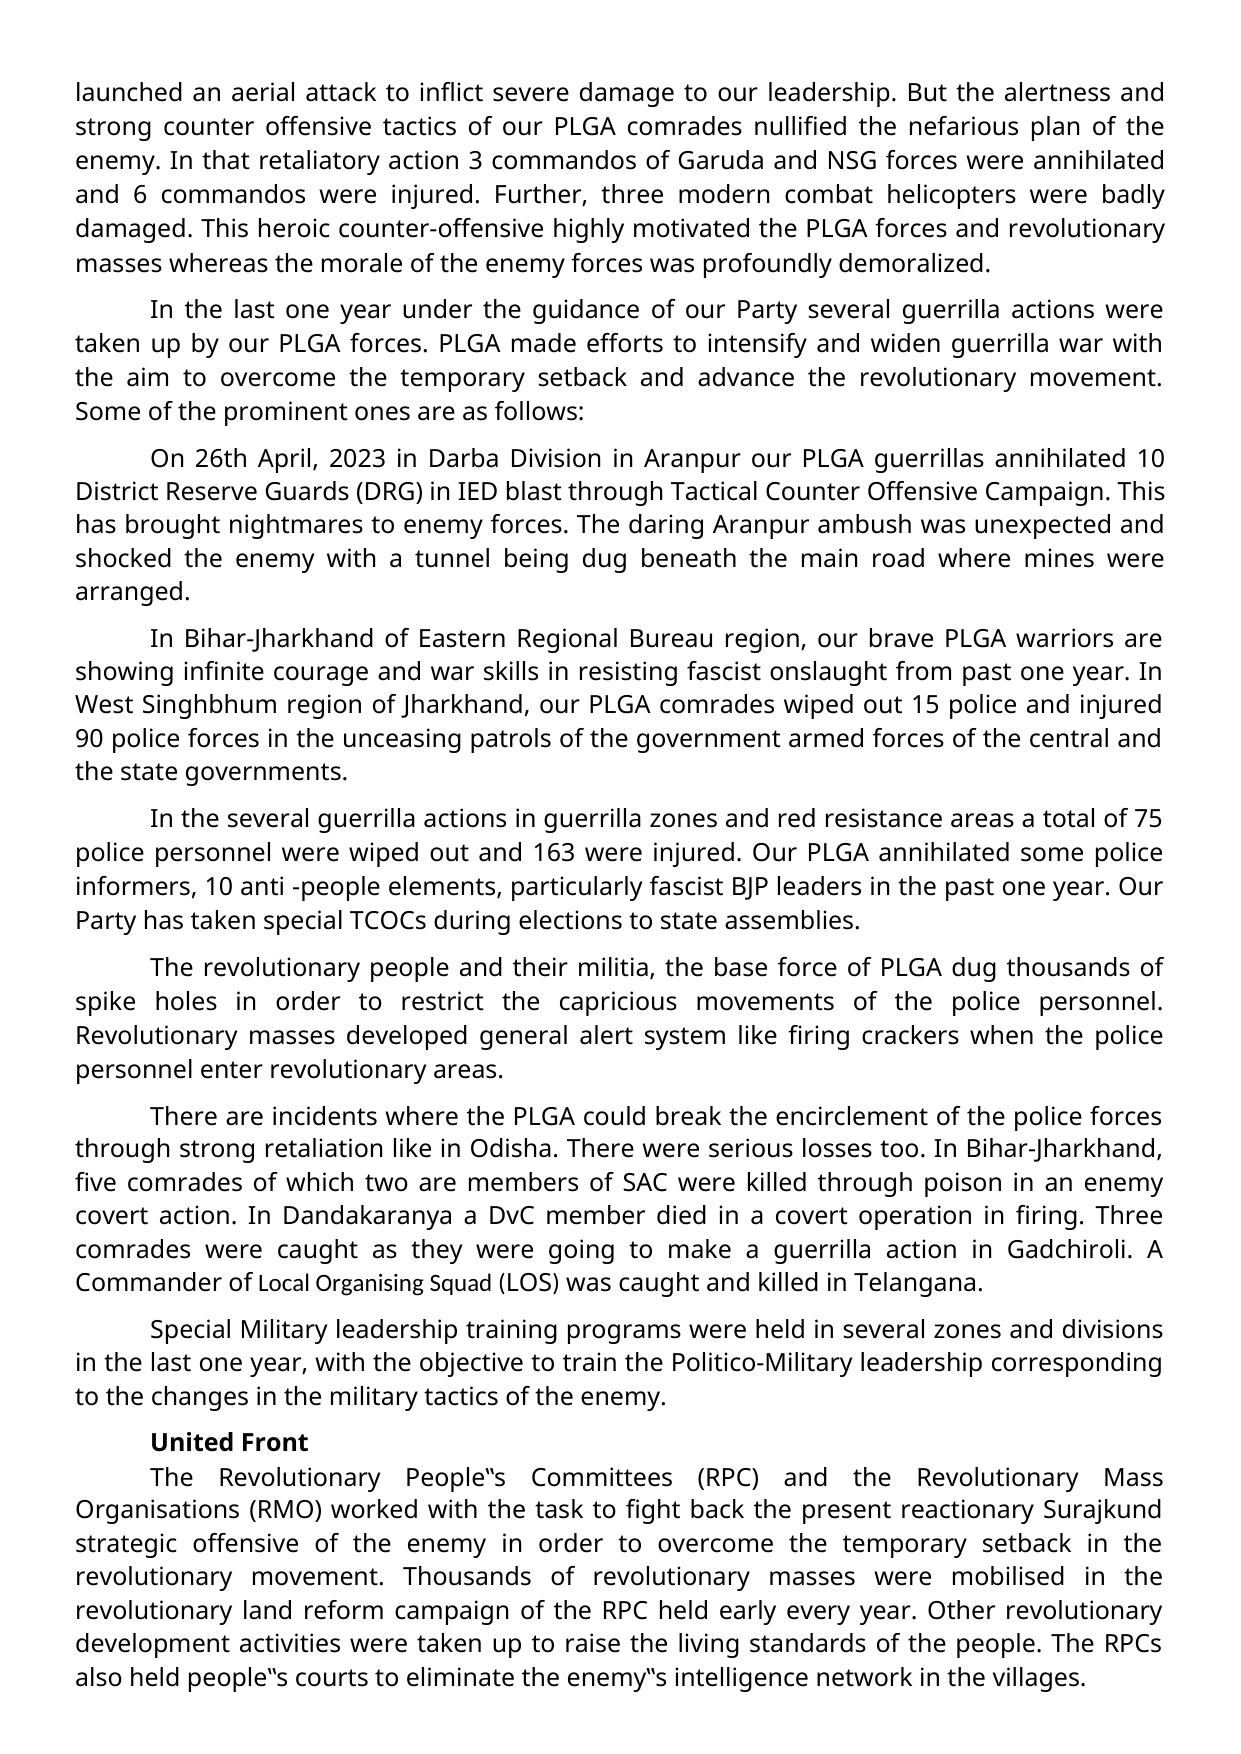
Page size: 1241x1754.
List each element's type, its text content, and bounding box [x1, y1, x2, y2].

text The revolutionary people and their militia, the base force of PLGA dug thousands of spike holes in order to restrict the capricious movements of the police personnel. Revolutionary masses developed general alert system like firing crackers when the police personnel enter revolutionary areas. [75, 949, 1164, 1086]
text On 26th April, 2023 in Darba Division in Aranpur our PLGA guerrillas annihilated 10 District Reserve Guards (DRG) in IED blast through Tactical Counter Offensive Campaign. This has brought nightmares to enemy forces. The daring Aranpur ambush was unexpected and shocked the enemy with a tunnel being dug beneath the main road where mines were arranged. [75, 441, 1167, 608]
text There are incidents where the PLGA could break the encirclement of the police forces through strong retaliation like in Odisha. There were serious losses too. In Bihar-Jharkhand, five comrades of which two are members of SAC were killed through poison in an enemy covert action. In Dandakaranya a DvC member died in a covert operation in firing. Three comrades were caught as they were going to make a guerrilla action in Gadchiroli. A Commander of Local Organising Squad (LOS) was caught and killed in Telangana. [75, 1098, 1164, 1299]
text In the several guerrilla actions in guerrilla zones and red resistance areas a total of 75 police personnel were wiped out and 163 were injured. Our PLGA annihilated some police informers, 10 anti -people elements, particularly fascist BJP leaders in the past one year. Our Party has taken special TCOCs during elections to state assemblies. [75, 801, 1164, 937]
text In Bihar-Jharkhand of Eastern Regional Bureau region, our brave PLGA warriors are showing infinite courage and war skills in resisting fascist onslaught from past one year. In West Singhbhum region of Jharkhand, our PLGA comrades wiped out 15 police and injured 90 police forces in the unceasing patrols of the government armed forces of the central and the state governments. [75, 621, 1164, 788]
text The Revolutionary People‟s Committees (RPC) and the Revolutionary Mass Organisations (RMO) worked with the task to fight back the present reactionary Surajkund strategic offensive of the enemy in order to overcome the temporary setback in the revolutionary movement. Thousands of revolutionary masses were mobilised in the revolutionary land reform campaign of the RPC held early every year. Other revolutionary development activities were taken up to raise the living standards of the people. The RPCs also held people‟s courts to eliminate the enemy‟s intelligence network in the villages. [75, 1459, 1164, 1693]
text In the last one year under the guidance of our Party several guerrilla actions were taken up by our PLGA forces. PLGA made efforts to intensify and widen guerrilla war with the aim to overcome the temporary setback and advance the revolutionary movement. Some of the prominent ones are as follows: [75, 292, 1164, 428]
text United Front [150, 1425, 1167, 1459]
text Special Military leadership training programs were held in several zones and divisions in the last one year, with the objective to train the Politico-Military leadership corresponding to the changes in the military tactics of the enemy. [75, 1312, 1164, 1412]
text launched an aerial attack to inflict severe damage to our leadership. But the alertness and strong counter offensive tactics of our PLGA comrades nullified the nefarious plan of the enemy. In that retaliatory action 3 commandos of Garuda and NSG forces were annihilated and 6 commandos were injured. Further, three modern combat helicopters were badly damaged. This heroic counter-offensive highly motivated the PLGA forces and revolutionary masses whereas the morale of the enemy forces was profoundly demoralized. [75, 75, 1167, 279]
